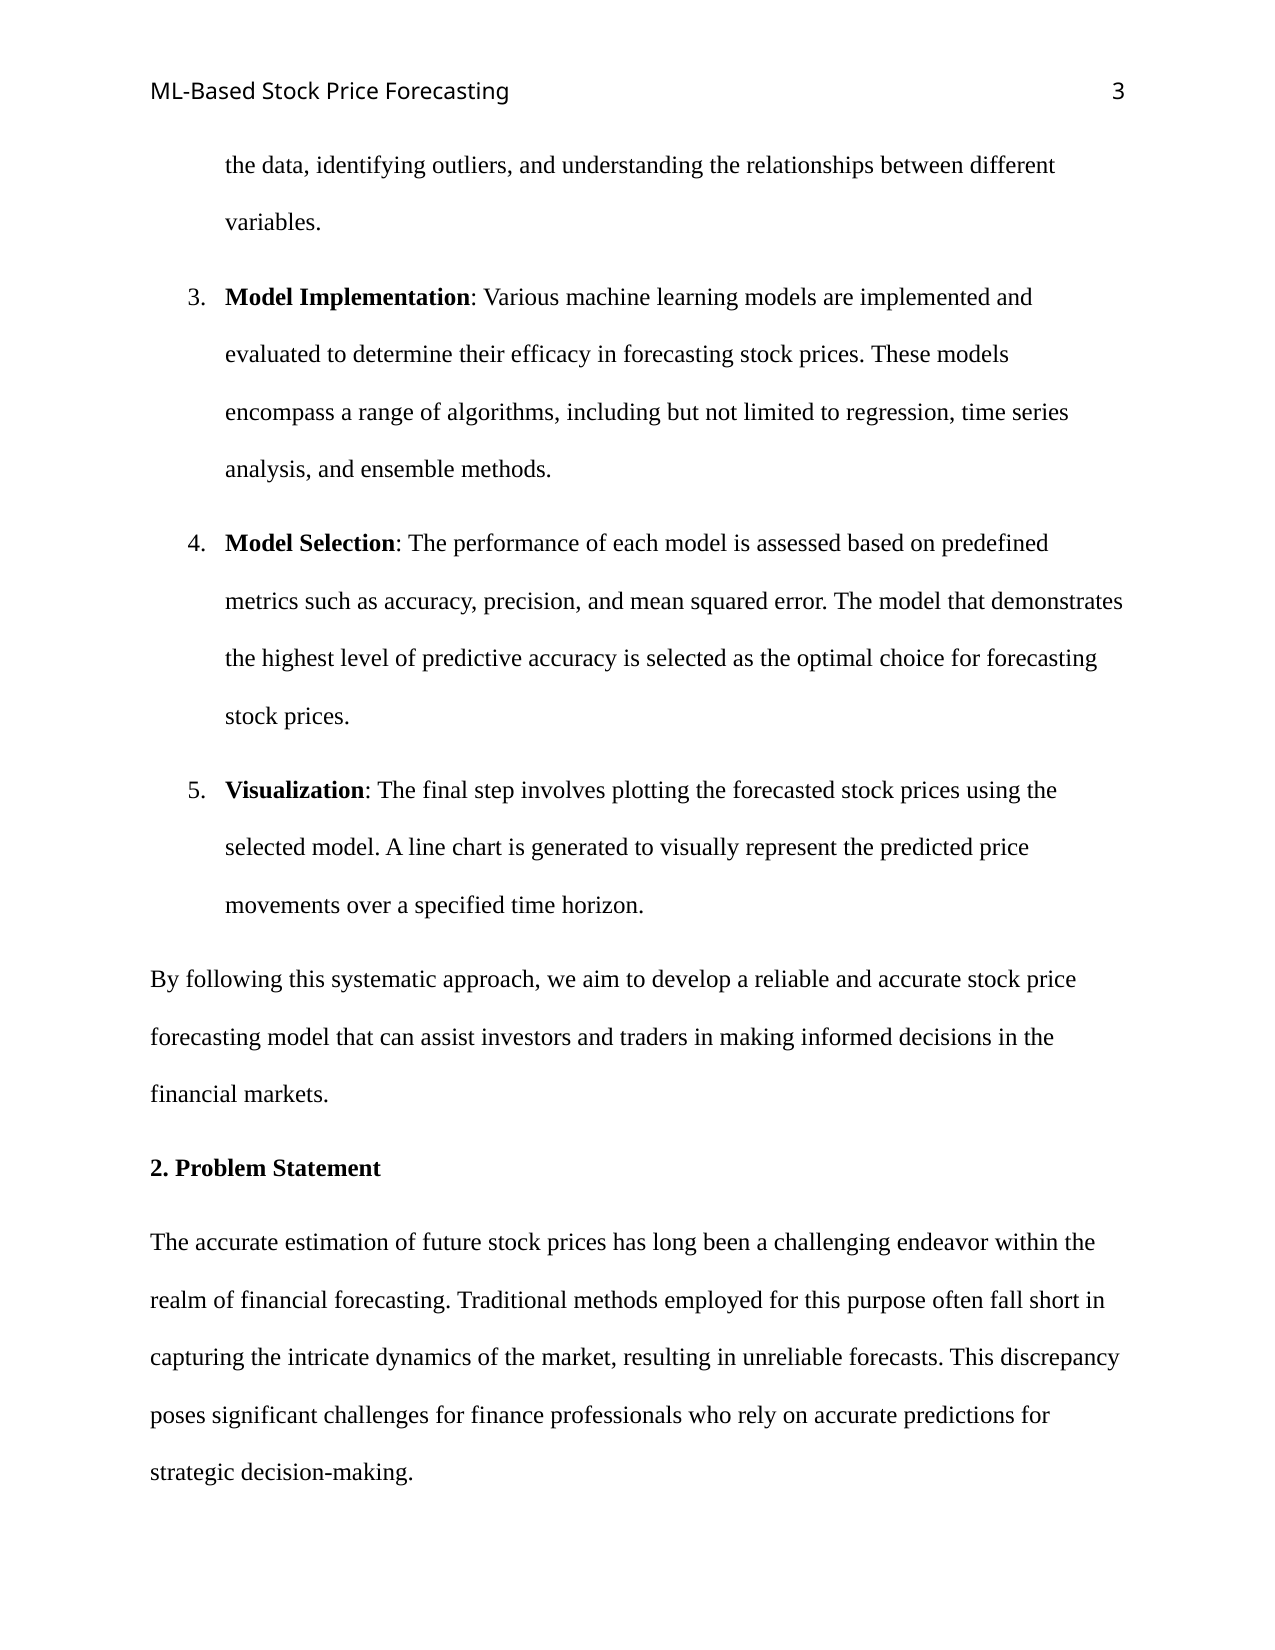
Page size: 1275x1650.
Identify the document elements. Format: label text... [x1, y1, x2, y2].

list Model Implementation: Various machine learning models are implemented and evaluated to determine their efficacy in forecasting stock prices. These models encompass a range of algorithms, including but not limited to regression, time series analysis, and ensemble methods. [187, 282, 1125, 483]
text By following this systematic approach, we aim to develop a reliable and accurate stock price forecasting model that can assist investors and traders in making informed decisions in the financial markets. [150, 964, 1125, 1108]
text 2. Problem Statement [150, 1153, 1125, 1182]
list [187, 150, 1125, 236]
text The accurate estimation of future stock prices has long been a challenging endeavor within the realm of financial forecasting. Traditional methods employed for this purpose often fall short in capturing the intricate dynamics of the market, resulting in unreliable forecasts. This discrepancy poses significant challenges for finance professionals who rely on accurate predictions for strategic decision-making. [150, 1227, 1125, 1486]
list Visualization: The final step involves plotting the forecasted stock prices using the selected model. A line chart is generated to visually represent the predicted price movements over a specified time horizon. [187, 775, 1125, 919]
list Model Selection: The performance of each model is assessed based on predefined metrics such as accuracy, precision, and mean squared error. The model that demonstrates the highest level of predictive accuracy is selected as the optimal choice for forecasting stock prices. [187, 528, 1125, 729]
